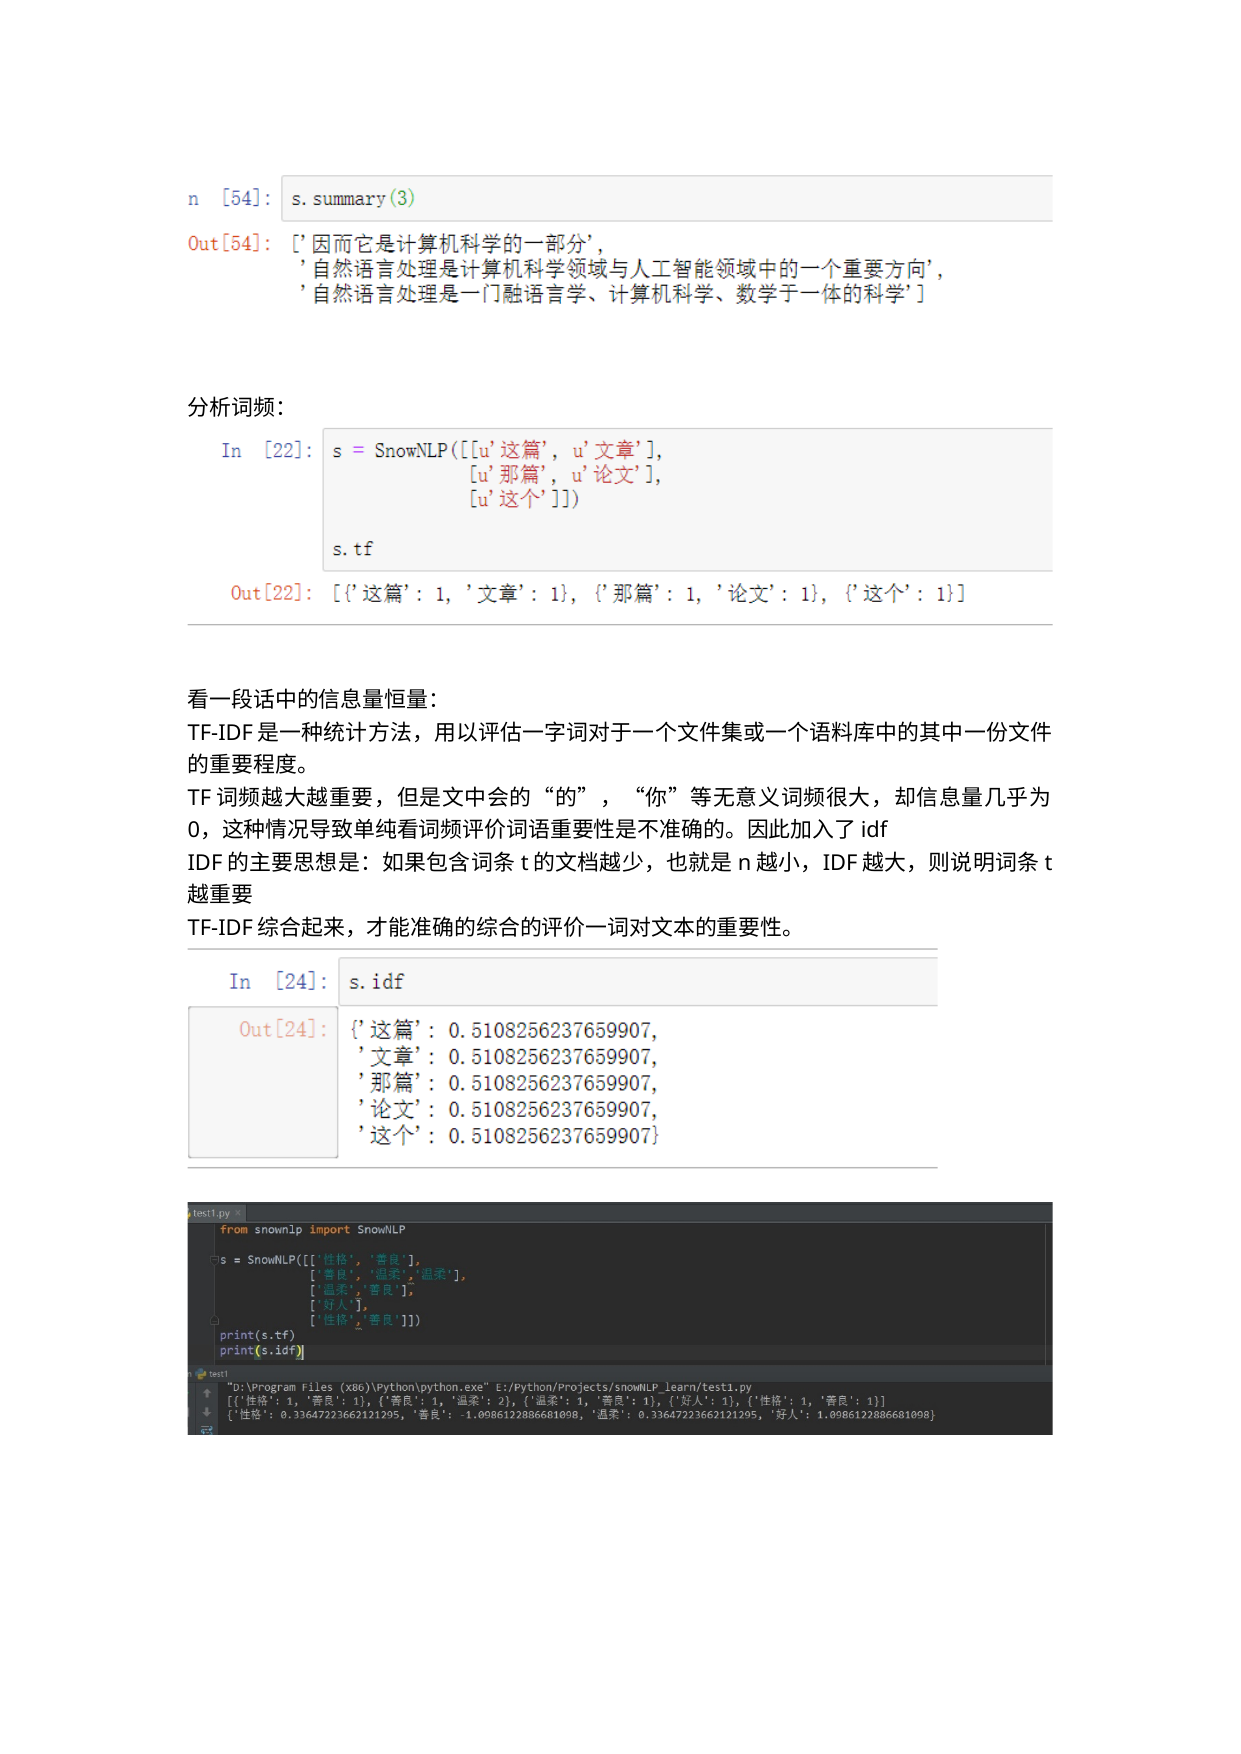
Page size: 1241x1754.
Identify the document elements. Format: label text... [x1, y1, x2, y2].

picture [187, 422, 1053, 630]
text TF-IDF综合起来，才能准确的综合的评价一词对文本的重要性。 [187, 909, 1053, 942]
picture [187, 942, 938, 1176]
picture [187, 1202, 1053, 1435]
text 分析词频： [187, 389, 1053, 422]
text TF词频越大越重要，但是文中会的“的”，“你”等无意义词频很大，却信息量几乎为0，这种情况导致单纯看词频评价词语重要性是不准确的。因此加入了idf [187, 779, 1053, 844]
text 看一段话中的信息量恒量： [187, 682, 1053, 714]
text TF-IDF是一种统计方法，用以评估一字词对于一个文件集或一个语料库中的其中一份文件的重要程度。 [187, 714, 1053, 779]
picture [187, 162, 1053, 330]
text IDF的主要思想是：如果包含词条t的文档越少，也就是n越小，IDF越大，则说明词条t越重要 [187, 844, 1053, 909]
